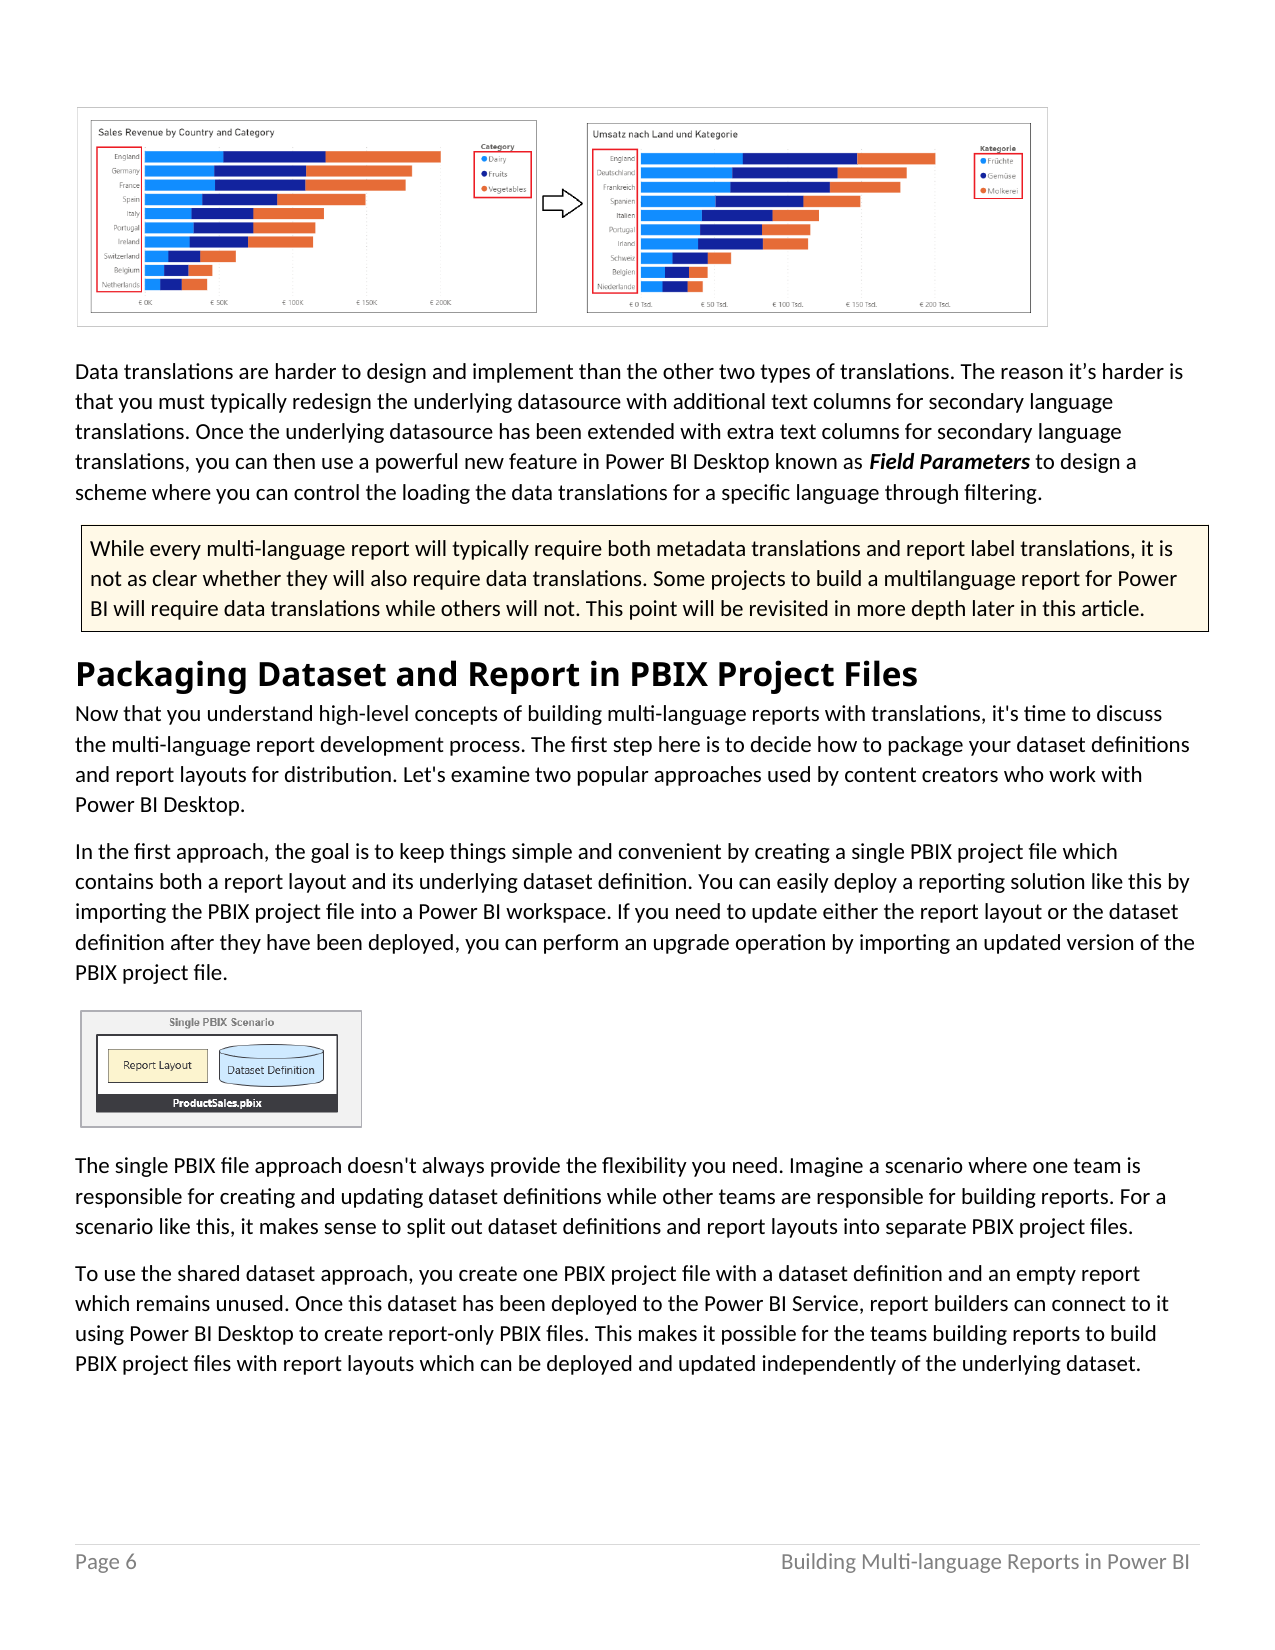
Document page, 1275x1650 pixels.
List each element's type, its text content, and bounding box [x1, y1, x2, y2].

text The single PBIX file approach doesn't always provide the flexibility you need. Imagine a scenario where one team is responsible for creating and updating dataset definitions while other teams are responsible for building reports. For a scenario like this, it makes sense to split out dataset definitions and report layouts into separate PBIX project files. [75, 1152, 1200, 1240]
text To use the shared dataset approach, you create one PBIX project file with a dataset definition and an empty report which remains unused. Once this dataset has been deployed to the Power BI Service, report builders can connect to it using Power BI Desktop to create report-only PBIX files. This makes it possible for the teams building reports to build PBIX project files with report layouts which can be deployed and updated independently of the underlying dataset. [75, 1259, 1200, 1378]
subtitle Packaging Dataset and Report in PBIX Project Files [75, 651, 1200, 696]
text While every multi-language report will typically require both metadata translations and report label translations, it is not as clear whether they will also require data translations. Some projects to build a multilanguage report for Power BI will require data translations while others will not. This point will be revisited in more depth later in this article. [82, 526, 1208, 631]
picture [75, 1004, 370, 1133]
text In the first approach, the goal is to keep things simple and convenient by creating a single PBIX project file which contains both a report layout and its underlying dataset definition. You can easily deploy a reporting solution like this by importing the PBIX project file into a Power BI workspace. If you need to update either the report layout or the dataset definition after they have been deployed, you can perform an upgrade operation by importing an updated version of the PBIX project file. [75, 837, 1200, 986]
text Now that you understand high-level concepts of building multi-language reports with translations, it's time to discuss the multi-language report development process. The first step here is to decide how to package your dataset definitions and report layouts for distribution. Let's examine two popular approaches used by content creators who work with Power BI Desktop. [75, 699, 1200, 818]
picture [75, 103, 1061, 338]
